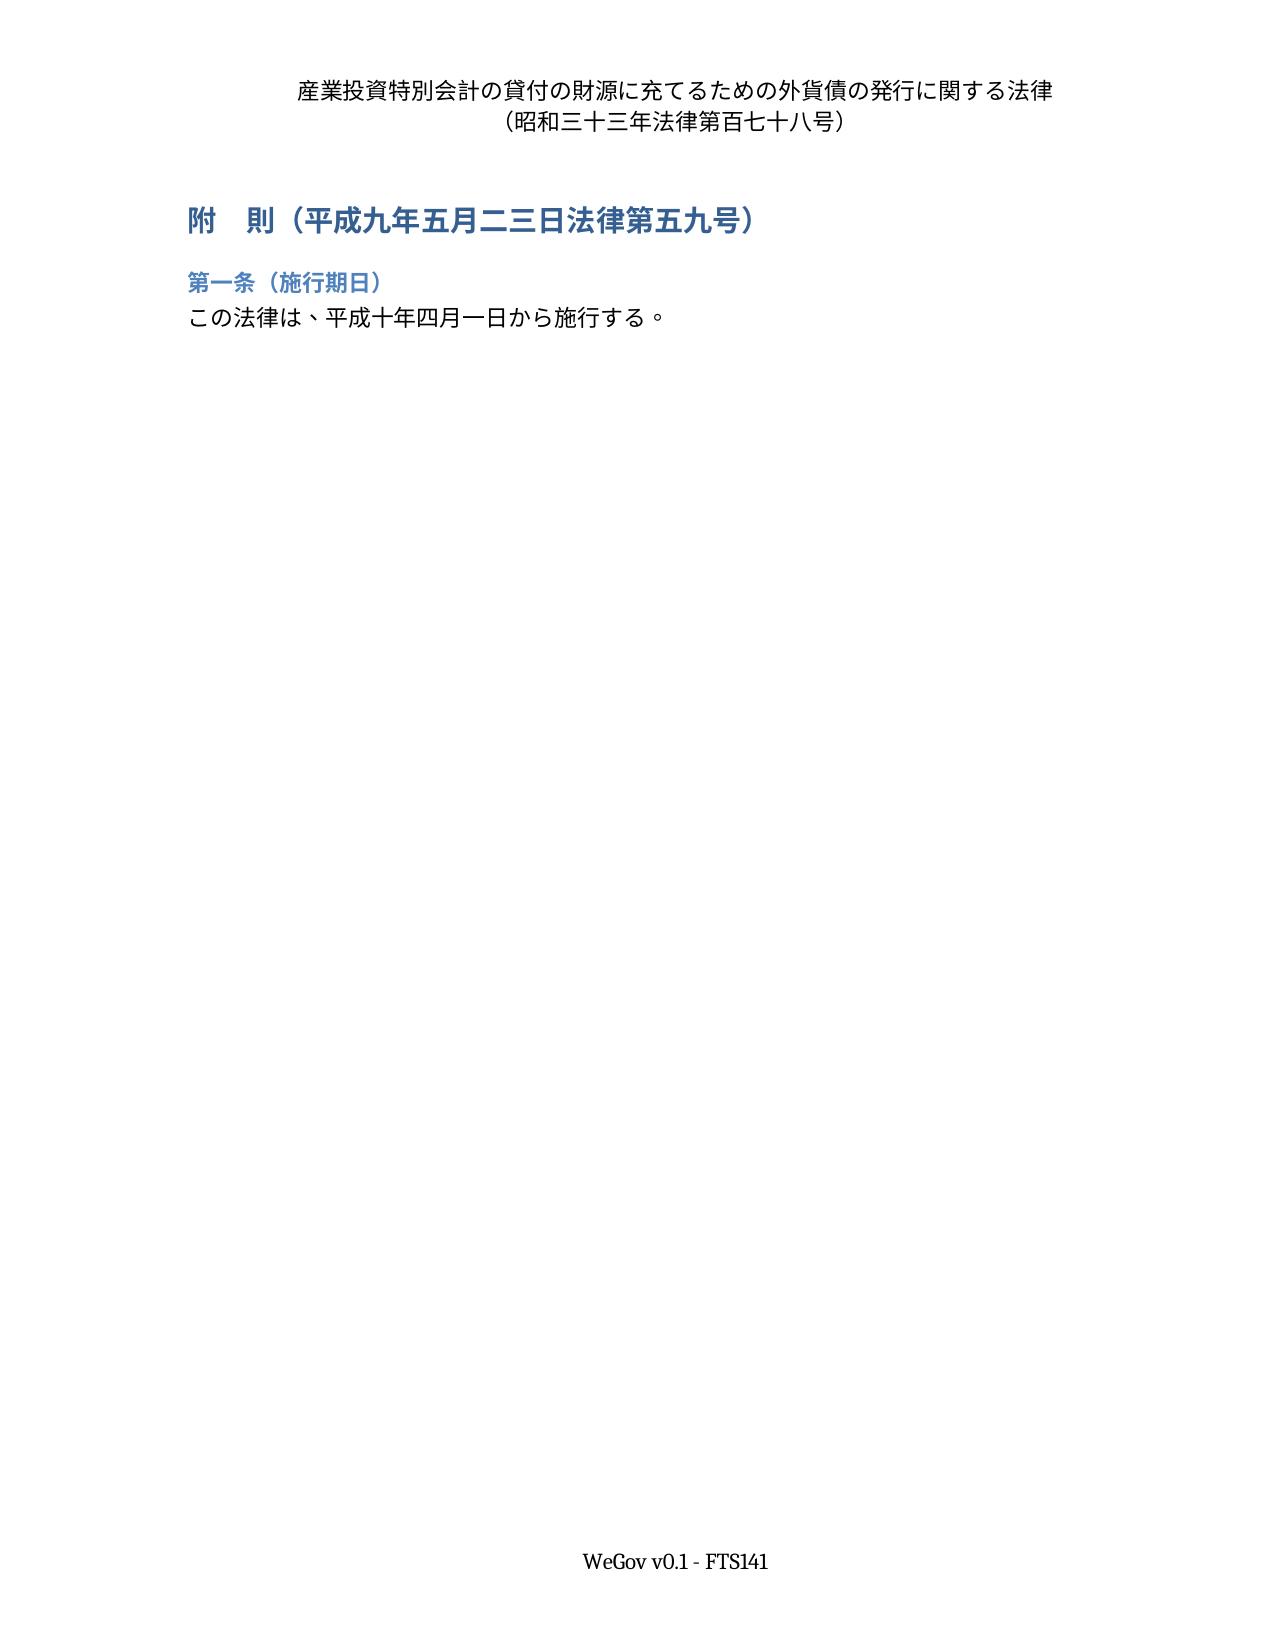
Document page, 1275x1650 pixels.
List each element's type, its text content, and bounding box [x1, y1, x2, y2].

text この法律は、平成十年四月一日から施行する。 [187, 302, 1087, 334]
subtitle 附 則（平成九年五月二三日法律第五九号） [187, 200, 1087, 240]
subtitle 第一条（施行期日） [187, 266, 1087, 298]
